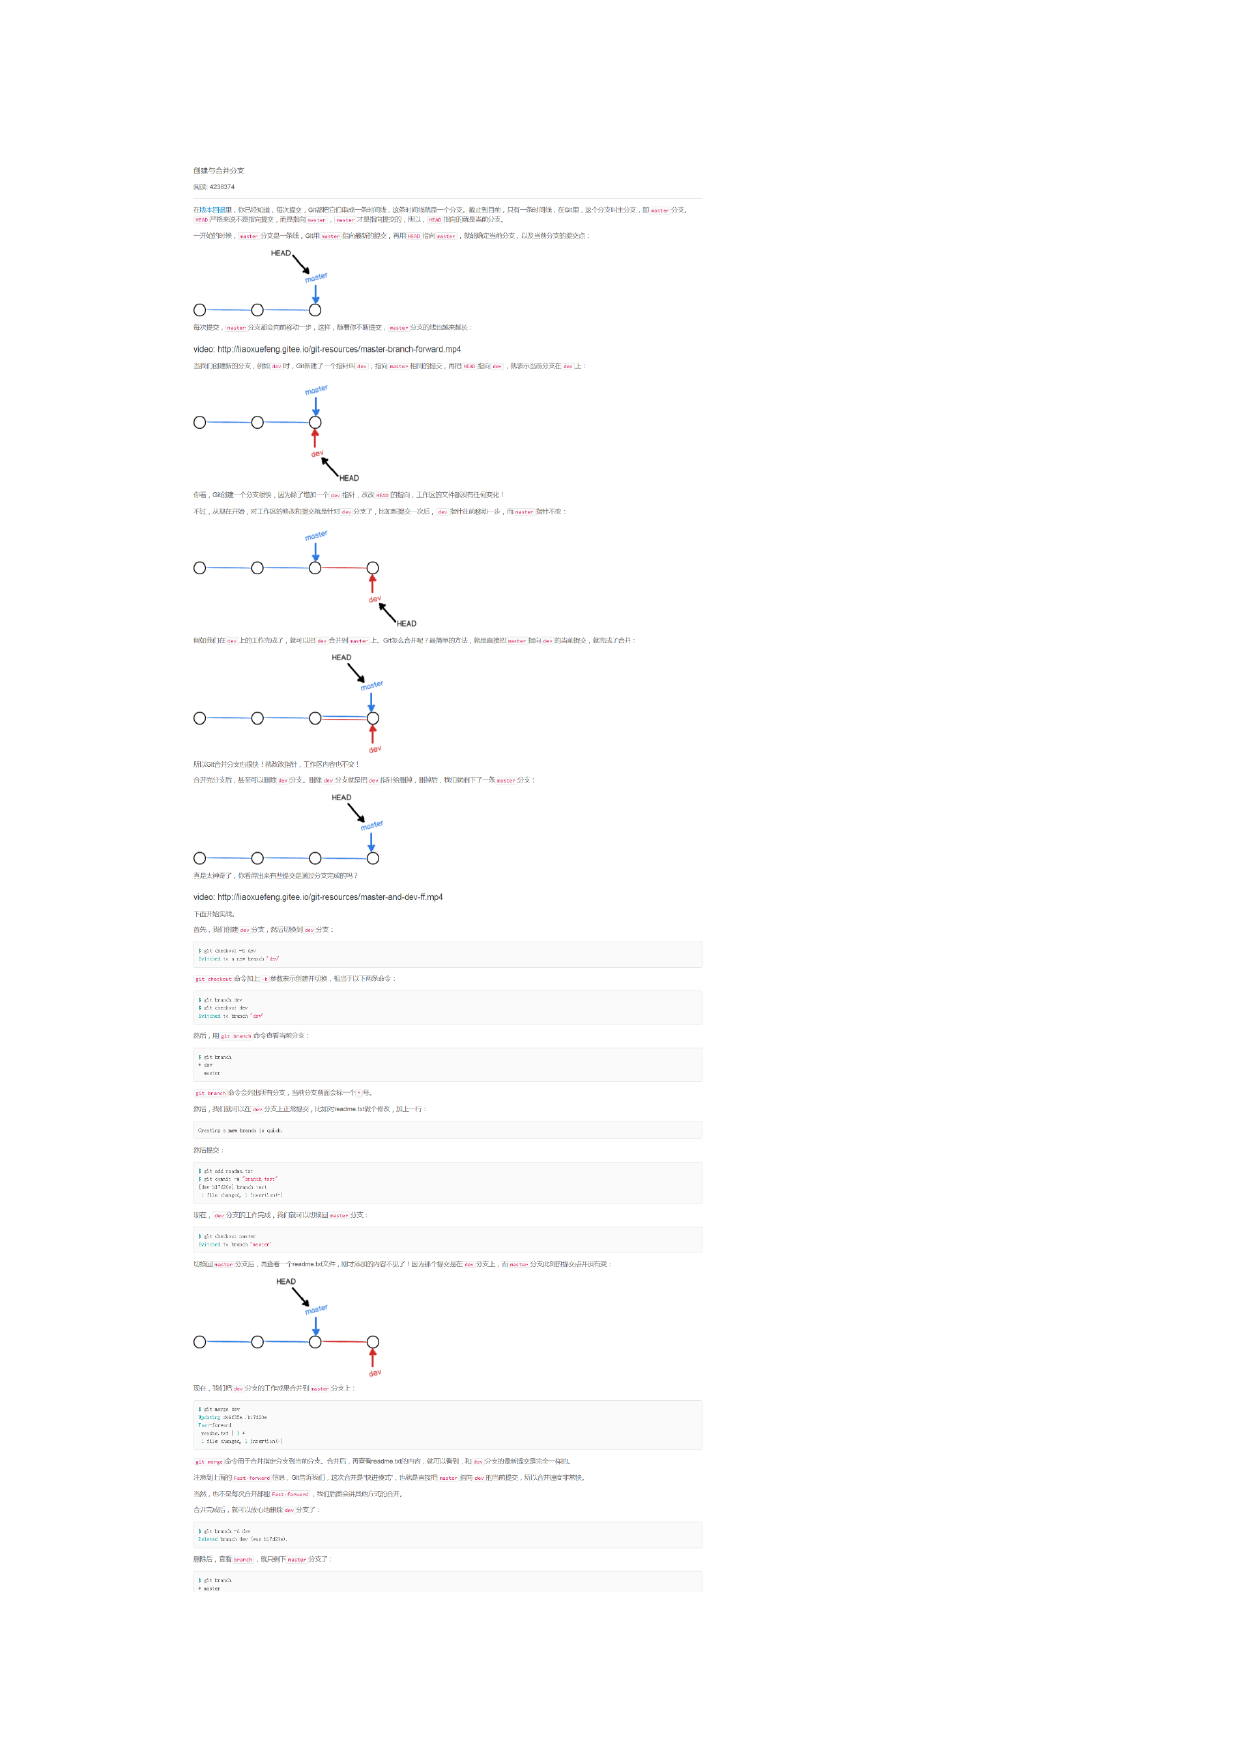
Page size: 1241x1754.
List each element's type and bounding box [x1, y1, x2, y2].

picture [187, 162, 707, 1592]
